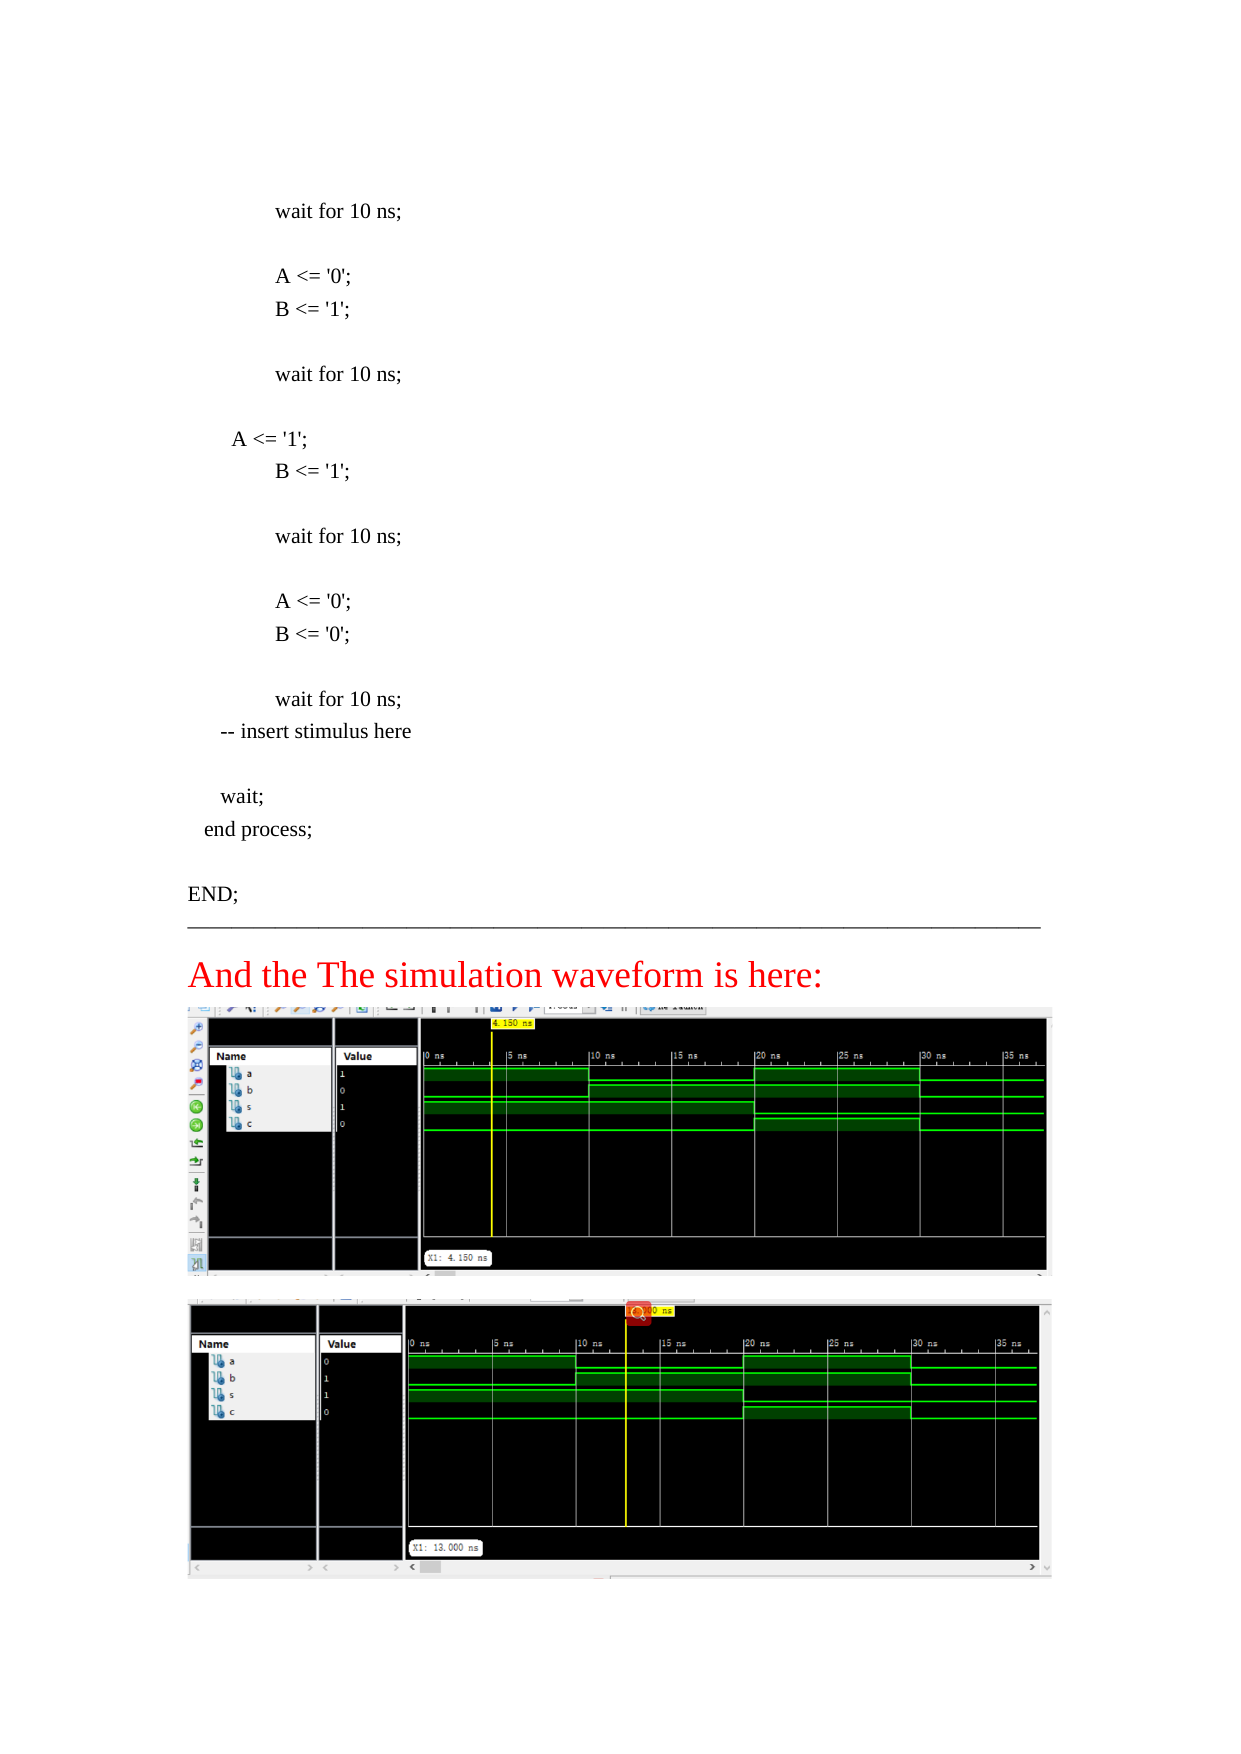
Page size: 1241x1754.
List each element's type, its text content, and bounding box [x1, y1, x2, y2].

text -- insert stimulus here [187, 714, 1053, 747]
text wait for 10 ns; [187, 357, 1053, 389]
text wait for 10 ns; [187, 682, 1053, 714]
text end process; [187, 812, 1053, 844]
picture [187, 1299, 1052, 1579]
text B <= '1'; [187, 454, 1053, 487]
text B <= '0'; [187, 617, 1053, 649]
text wait for 10 ns; [187, 519, 1053, 552]
text And the The simulation waveform is here: [187, 942, 1053, 1007]
picture [187, 1007, 1053, 1276]
text A <= '0'; [187, 259, 1053, 292]
text ——————————————————————————————————————— [187, 909, 1053, 942]
text END; [187, 877, 1053, 909]
text wait for 10 ns; [187, 194, 1053, 227]
text A <= '0'; [187, 584, 1053, 617]
text A <= '1'; [187, 422, 1053, 454]
text wait; [187, 779, 1053, 812]
text B <= '1'; [187, 292, 1053, 324]
